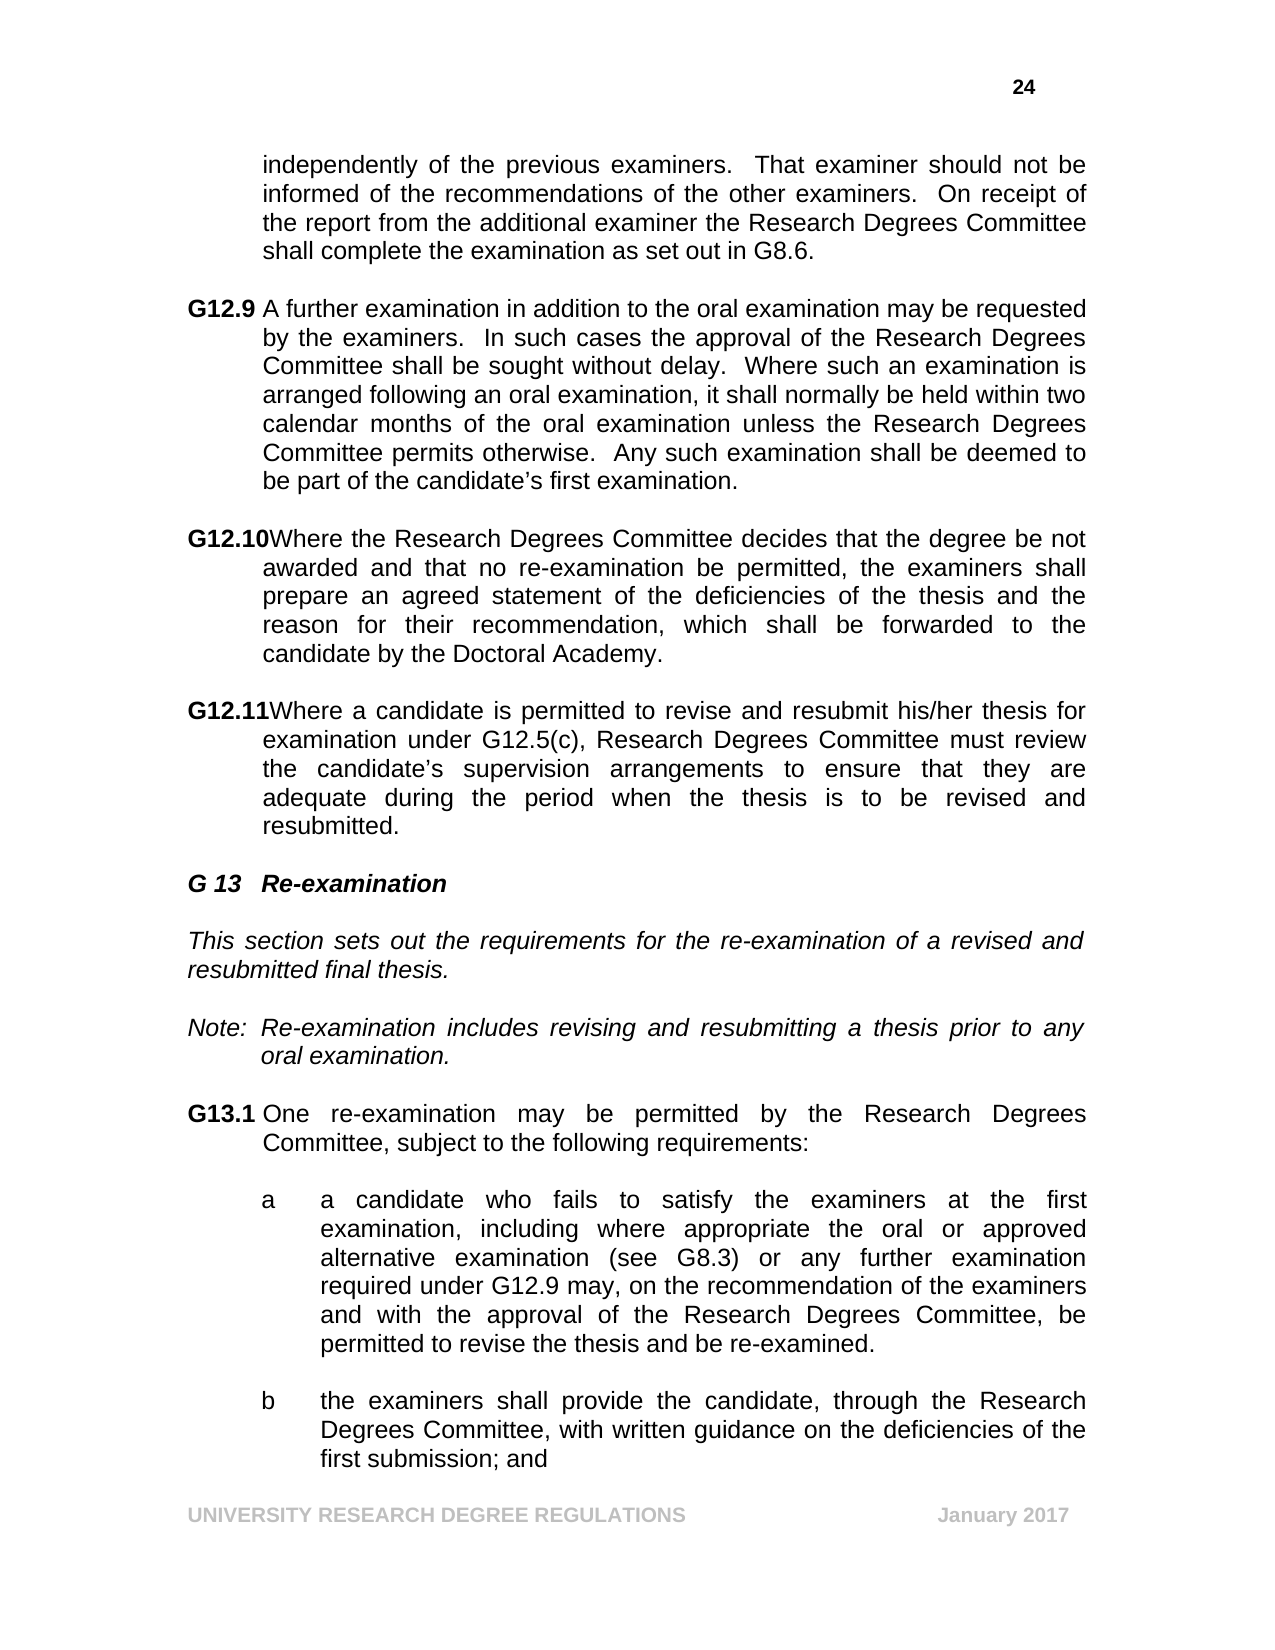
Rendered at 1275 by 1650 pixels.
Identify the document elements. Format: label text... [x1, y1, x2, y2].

text Note: Re-examination includes revising and resubmitting a thesis prior to any oral examination. [187, 1012, 1088, 1070]
text This section sets out the requirements for the re-examination of a revised and resubmitted final thesis. [187, 926, 1088, 984]
text G12.9 A further examination in addition to the oral examination may be requested by the examiners. In such cases the approval of the Research Degrees Committee shall be sought without delay. Where such an examination is arranged following an oral examination, it shall normally be held within two calendar months of the oral examination unless the Research Degrees Committee permits otherwise. Any such examination shall be deemed to be part of the candidate’s first examination. [187, 294, 1088, 495]
text G12.10Where the Research Degrees Committee decides that the degree be not awarded and that no re-examination be permitted, the examiners shall prepare an agreed statement of the deficiencies of the thesis and the reason for their recommendation, which shall be forwarded to the candidate by the Doctoral Academy. [187, 524, 1088, 667]
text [187, 150, 1088, 265]
text G12.11Where a candidate is permitted to revise and resubmit his/her thesis for examination under G12.5(c), Research Degrees Committee must review the candidate’s supervision arrangements to ensure that they are adequate during the period when the thesis is to be revised and resubmitted. [187, 696, 1088, 840]
text b the examiners shall provide the candidate, through the Research Degrees Committee, with written guidance on the deficiencies of the first submission; and [187, 1386, 1088, 1472]
text G13.1 One re-examination may be permitted by the Research Degrees Committee, subject to the following requirements: [187, 1099, 1088, 1156]
text G 13 Re-examination [187, 869, 1088, 897]
text a a candidate who fails to satisfy the examiners at the first examination, including where appropriate the oral or approved alternative examination (see G8.3) or any further examination required under G12.9 may, on the recommendation of the examiners and with the approval of the Research Degrees Committee, be permitted to revise the thesis and be re-examined. [187, 1185, 1088, 1357]
